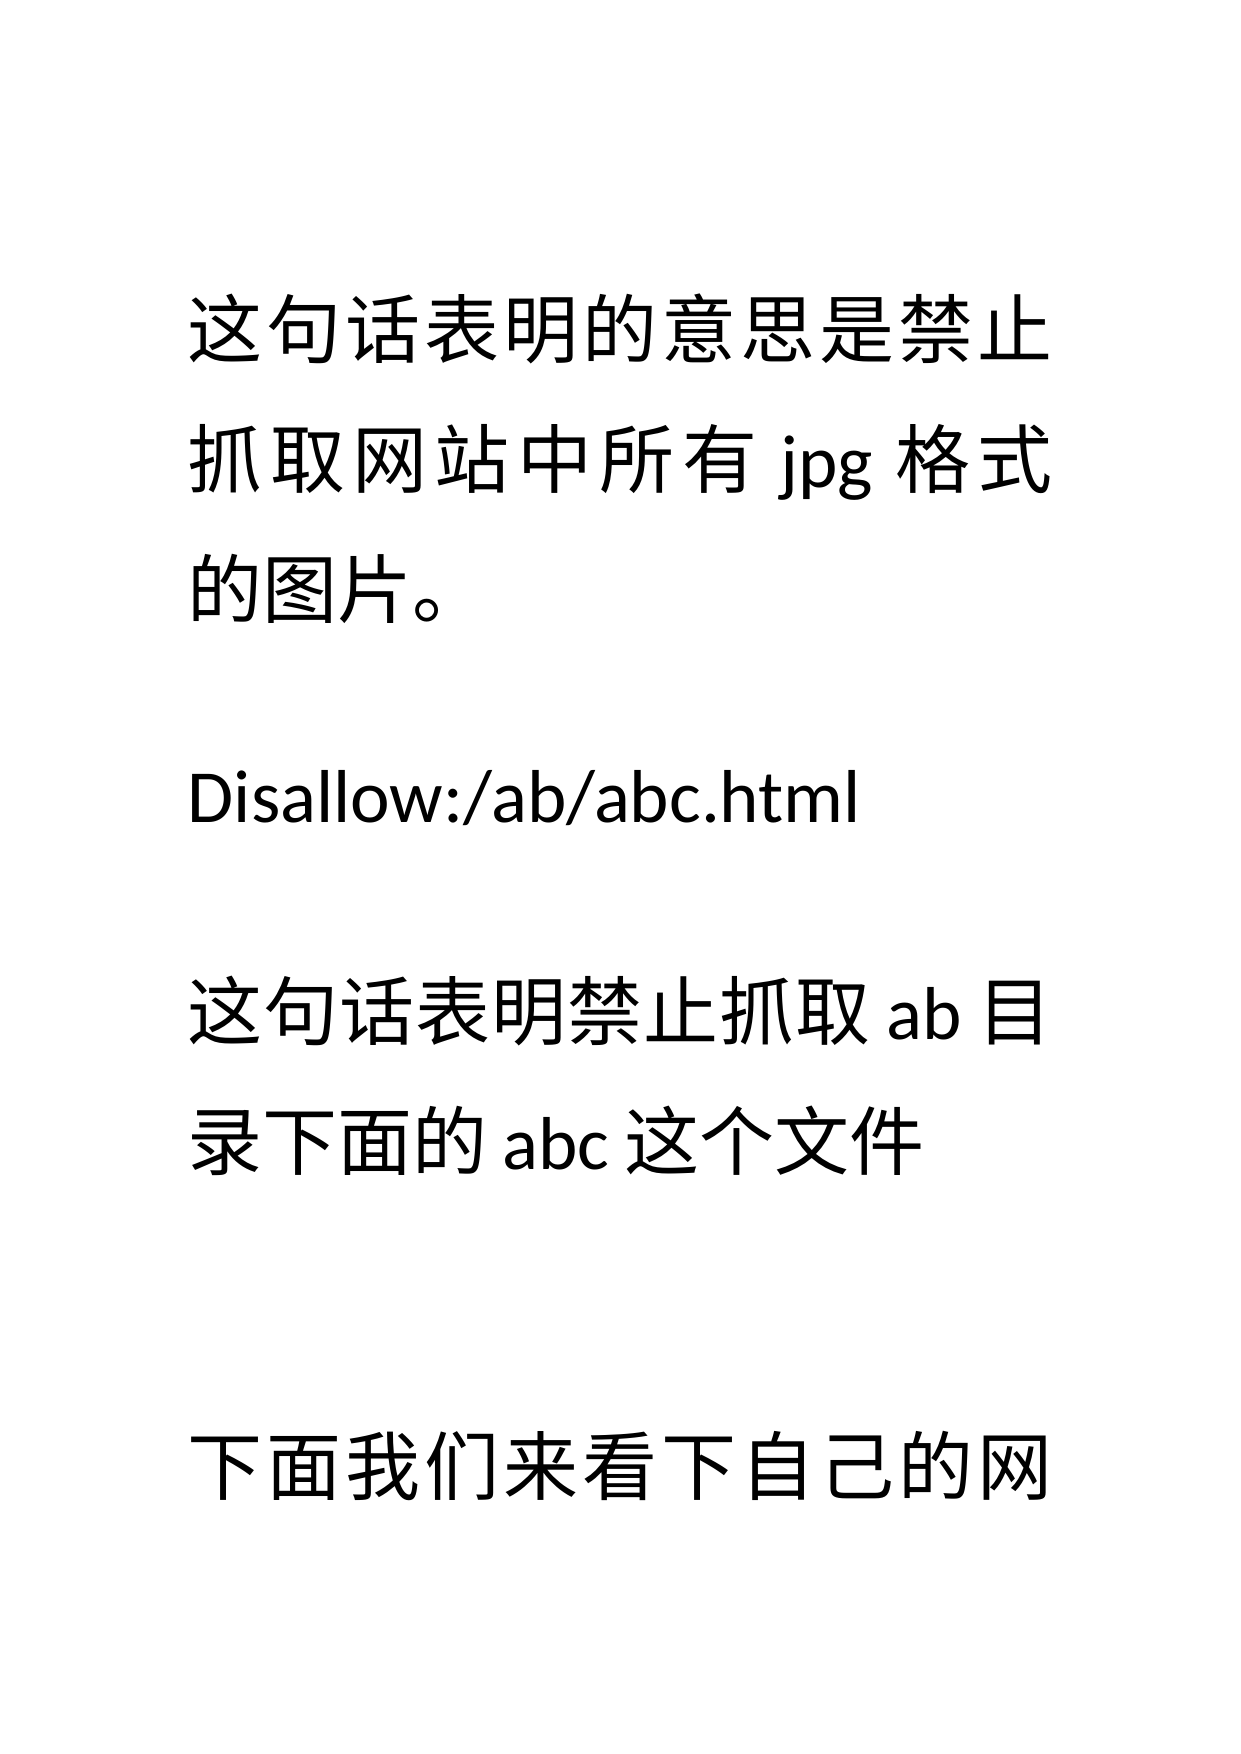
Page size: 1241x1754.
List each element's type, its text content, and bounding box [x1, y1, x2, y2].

text 这句话表明的意思是禁止抓取网站中所有jpg格式的图片。 [187, 259, 1053, 649]
text 这句话表明禁止抓取ab目录下面的abc这个文件 [187, 942, 1053, 1202]
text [187, 1397, 1053, 1527]
text Disallow:/ab/abc.html [187, 747, 1053, 844]
